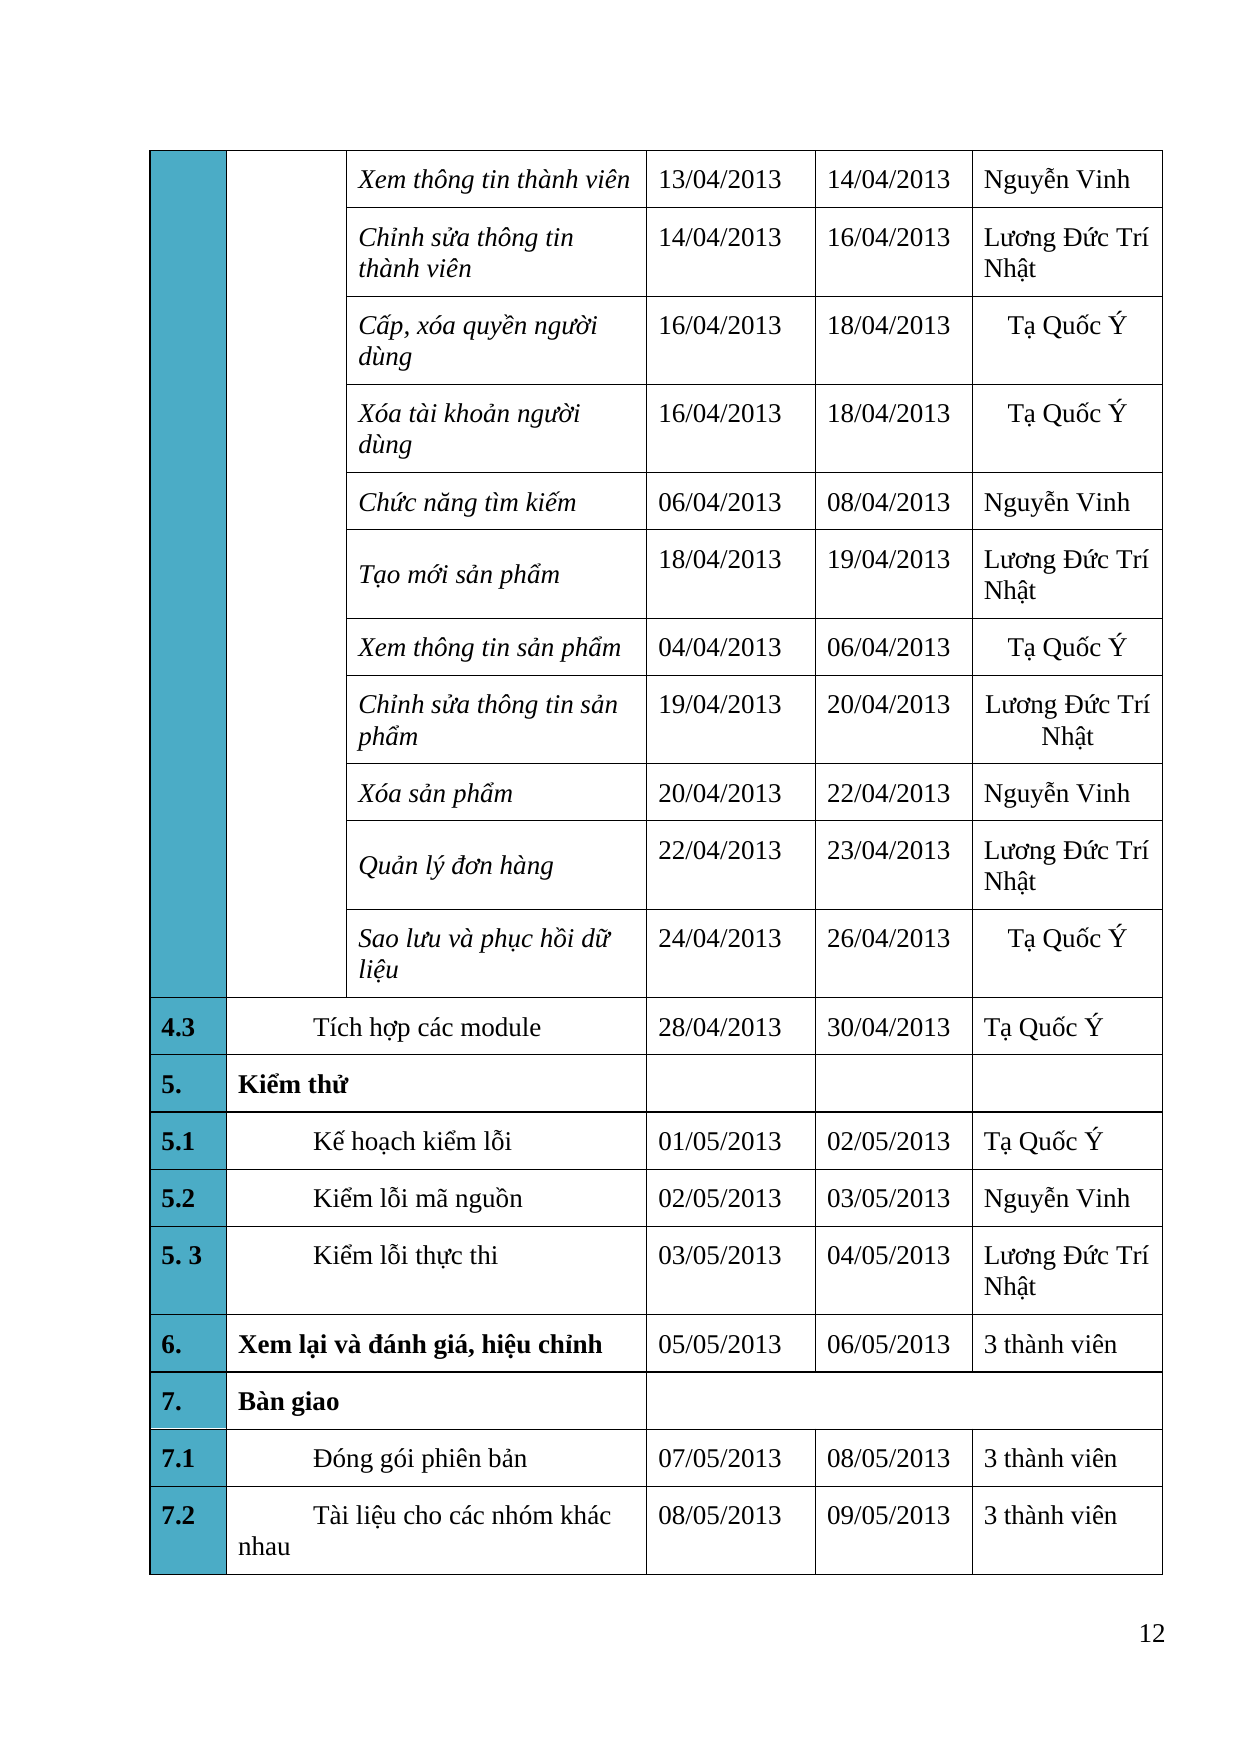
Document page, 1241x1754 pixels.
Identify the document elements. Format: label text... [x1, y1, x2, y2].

table_cell Lương Đức Trí Nhật [973, 208, 1162, 296]
table_cell Kiểm lỗi thực thi [227, 1227, 646, 1314]
table_cell 14/04/2013 [816, 151, 972, 207]
table_cell 09/05/2013 [816, 1487, 972, 1574]
table_cell Nguyễn Vinh [973, 764, 1162, 820]
table_cell 4.3 [151, 998, 226, 1054]
table_cell 08/05/2013 [647, 1487, 815, 1574]
table_cell Nguyễn Vinh [973, 151, 1162, 207]
table_cell 20/04/2013 [816, 676, 972, 763]
table_cell [816, 1055, 972, 1111]
table_cell Chỉnh sửa thông tin sản phẩm [347, 676, 646, 763]
table_cell 14/04/2013 [647, 208, 815, 296]
table_cell [973, 1055, 1162, 1111]
table_cell Xem lại và đánh giá, hiệu chỉnh [227, 1315, 646, 1371]
table_cell [647, 1373, 1162, 1428]
table_cell Kiểm thử [227, 1055, 646, 1111]
table_cell 23/04/2013 [816, 821, 972, 909]
table_cell 01/05/2013 [647, 1113, 815, 1169]
table_cell 08/05/2013 [816, 1430, 972, 1486]
table_cell Chỉnh sửa thông tin thành viên [347, 208, 646, 296]
table_cell Tạ Quốc Ý [973, 297, 1162, 384]
table_cell Sao lưu và phục hồi dữ liệu [347, 910, 646, 997]
table_cell Tạ Quốc Ý [973, 1113, 1162, 1169]
table_cell Lương Đức Trí Nhật [973, 530, 1162, 618]
table_cell 5. [151, 1055, 226, 1111]
table_cell 5.1 [151, 1113, 226, 1169]
table_cell 19/04/2013 [816, 530, 972, 618]
table_cell 22/04/2013 [647, 821, 815, 909]
table_cell Tạo mới sản phẩm [347, 530, 646, 618]
table_cell 6. [151, 1315, 226, 1371]
table_cell 20/04/2013 [647, 764, 815, 820]
table_cell Chức năng tìm kiếm [347, 473, 646, 529]
table_cell Tài liệu cho các nhóm khác nhau [227, 1487, 646, 1574]
table_cell Tạ Quốc Ý [973, 619, 1162, 675]
table_cell 04/04/2013 [647, 619, 815, 675]
table_cell Lương Đức Trí Nhật [973, 821, 1162, 909]
table_cell 3 thành viên [973, 1487, 1162, 1574]
table_cell 28/04/2013 [647, 998, 815, 1054]
table_cell 18/04/2013 [816, 385, 972, 472]
table_cell 13/04/2013 [647, 151, 815, 207]
table_cell [647, 1055, 815, 1111]
table_cell 5. 3 [151, 1227, 226, 1314]
table_cell 04/05/2013 [816, 1227, 972, 1314]
table_cell Kiểm lỗi mã nguồn [227, 1170, 646, 1226]
table_cell Nguyễn Vinh [973, 473, 1162, 529]
table_cell Đóng gói phiên bản [227, 1430, 646, 1486]
table_cell 24/04/2013 [647, 910, 815, 997]
table_cell 02/05/2013 [816, 1113, 972, 1169]
table_cell Lương Đức Trí Nhật [973, 676, 1162, 763]
table_cell Nguyễn Vinh [973, 1170, 1162, 1226]
table_cell 18/04/2013 [816, 297, 972, 384]
table_cell 22/04/2013 [816, 764, 972, 820]
table_cell 03/05/2013 [816, 1170, 972, 1226]
table_cell 05/05/2013 [647, 1315, 815, 1371]
table_cell Cấp, xóa quyền người dùng [347, 297, 646, 384]
table_cell 06/04/2013 [647, 473, 815, 529]
table_cell Kế hoạch kiểm lỗi [227, 1113, 646, 1169]
table_cell 26/04/2013 [816, 910, 972, 997]
table_cell Tạ Quốc Ý [973, 385, 1162, 472]
table_cell Xóa tài khoản người dùng [347, 385, 646, 472]
table_cell Xem thông tin sản phẩm [347, 619, 646, 675]
table_cell 5.2 [151, 1170, 226, 1226]
table_cell 18/04/2013 [647, 530, 815, 618]
table_cell 3 thành viên [973, 1315, 1162, 1371]
table_cell Lương Đức Trí Nhật [973, 1227, 1162, 1314]
table_cell 30/04/2013 [816, 998, 972, 1054]
table_cell 19/04/2013 [647, 676, 815, 763]
table_cell Xóa sản phẩm [347, 764, 646, 820]
table_cell 16/04/2013 [647, 297, 815, 384]
table_cell 16/04/2013 [647, 385, 815, 472]
table_cell 7.1 [151, 1430, 226, 1486]
table_cell Tạ Quốc Ý [973, 998, 1162, 1054]
table_cell Quản lý đơn hàng [347, 821, 646, 909]
table_cell Bàn giao [227, 1373, 646, 1428]
table_cell 03/05/2013 [647, 1227, 815, 1314]
table_cell 07/05/2013 [647, 1430, 815, 1486]
table_cell 7. [151, 1373, 226, 1428]
table_cell Xem thông tin thành viên [347, 151, 646, 207]
table_cell 06/05/2013 [816, 1315, 972, 1371]
table_cell Tạ Quốc Ý [973, 910, 1162, 997]
table_cell 02/05/2013 [647, 1170, 815, 1226]
table_cell 3 thành viên [973, 1430, 1162, 1486]
table_cell 16/04/2013 [816, 208, 972, 296]
table_cell Tích hợp các module [227, 998, 646, 1054]
table_cell 06/04/2013 [816, 619, 972, 675]
table_cell 7.2 [151, 1487, 226, 1574]
table_cell 08/04/2013 [816, 473, 972, 529]
